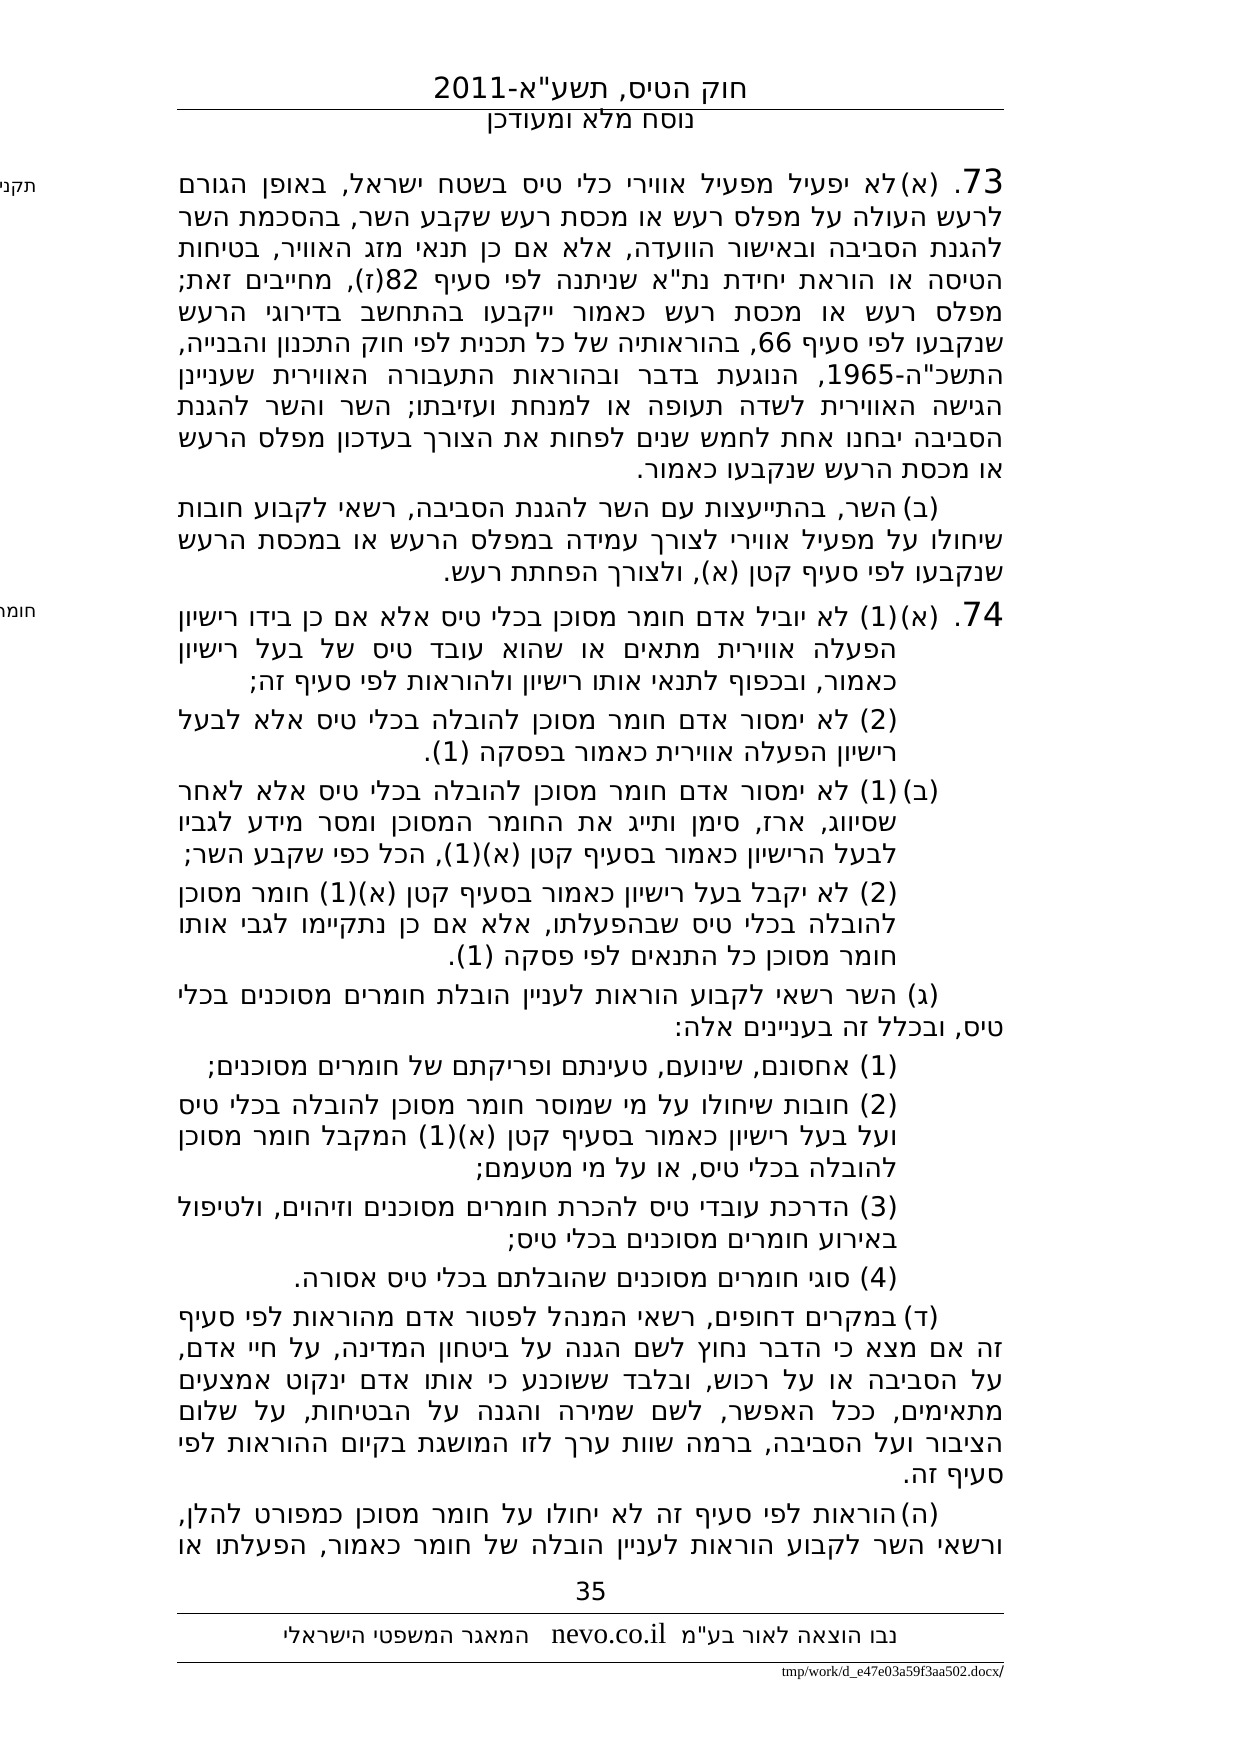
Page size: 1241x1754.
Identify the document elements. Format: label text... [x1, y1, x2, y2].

text (3) הדרכת עובדי טיס להכרת חומרים מסוכנים וזיהוים, ולטיפול באירוע חומרים מסוכנים בכלי טיס; [177, 1191, 898, 1254]
text (1) אחסונם, שינועם, טעינתם ופריקתם של חומרים מסוכנים; [177, 1050, 898, 1082]
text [177, 1498, 1004, 1561]
text (ג) השר רשאי לקבוע הוראות לעניין הובלת חומרים מסוכנים בכלי טיס, ובכלל זה בעניינים אלה: [177, 979, 1004, 1043]
text 74. (א) (1) לא יוביל אדם חומר מסוכן בכלי טיס אלא אם כן בידו רישיון הפעלה אווירית מתאים או שהוא עובד טיס של בעל רישיון כאמור, ובכפוף לתנאי אותו רישיון ולהוראות לפי סעיף זה; [177, 595, 1004, 697]
text (2) לא ימסור אדם חומר מסוכן להובלה בכלי טיס אלא לבעל רישיון הפעלה אווירית כאמור בפסקה (1). [177, 704, 898, 768]
text (2) חובות שיחולו על מי שמוסר חומר מסוכן להובלה בכלי טיס ועל בעל רישיון כאמור בסעיף קטן (א)(1) המקבל חומר מסוכן להובלה בכלי טיס, או על מי מטעמם; [177, 1089, 898, 1184]
text (ד) במקרים דחופים, רשאי המנהל לפטור אדם מהוראות לפי סעיף זה אם מצא כי הדבר נחוץ לשם הגנה על ביטחון המדינה, על חיי אדם, על הסביבה או על רכוש, ובלבד ששוכנע כי אותו אדם ינקוט אמצעים מתאימים, ככל האפשר, לשם שמירה והגנה על הבטיחות, על שלום הציבור ועל הסביבה, ברמה שוות ערך לזו המושגת בקיום ההוראות לפי סעיף זה. [177, 1301, 1004, 1490]
text (2) לא יקבל בעל רישיון כאמור בסעיף קטן (א)(1) חומר מסוכן להובלה בכלי טיס שבהפעלתו, אלא אם כן נתקיימו לגבי אותו חומר מסוכן כל התנאים לפי פסקה (1). [177, 877, 898, 972]
text (ב) השר, בהתייעצות עם השר להגנת הסביבה, רשאי לקבוע חובות שיחולו על מפעיל אווירי לצורך עמידה במפלס הרעש או במכסת הרעש שנקבעו לפי סעיף קטן (א), ולצורך הפחתת רעש. [177, 493, 1004, 587]
text (ב) (1) לא ימסור אדם חומר מסוכן להובלה בכלי טיס אלא לאחר שסיווג, ארז, סימן ותייג את החומר המסוכן ומסר מידע לגביו לבעל הרישיון כאמור בסעיף קטן (א)(1), הכל כפי שקבע השר; [177, 775, 1004, 870]
text 73. (א) לא יפעיל מפעיל אווירי כלי טיס בשטח ישראל, באופן הגורם לרעש העולה על מפלס רעש או מכסת רעש שקבע השר, בהסכמת השר להגנת הסביבה ובאישור הוועדה, אלא אם כן תנאי מזג האוויר, בטיחות הטיסה או הוראת יחידת נת"א שניתנה לפי סעיף 82(ז), מחייבים זאת; מפלס רעש או מכסת רעש כאמור ייקבעו בהתחשב בדירוגי הרעש שנקבעו לפי סעיף 66, בהוראותיה של כל תכנית לפי חוק התכנון והבנייה, התשכ"ה-1965, הנוגעת בדבר ובהוראות התעבורה האווירית שעניינן הגישה האווירית לשדה תעופה או למנחת ועזיבתו; השר והשר להגנת הסביבה יבחנו אחת לחמש שנים לפחות את הצורך בעדכון מפלס הרעש או מכסת הרעש שנקבעו כאמור. [177, 162, 1004, 485]
text (4) סוגי חומרים מסוכנים שהובלתם בכלי טיס אסורה. [177, 1262, 898, 1293]
